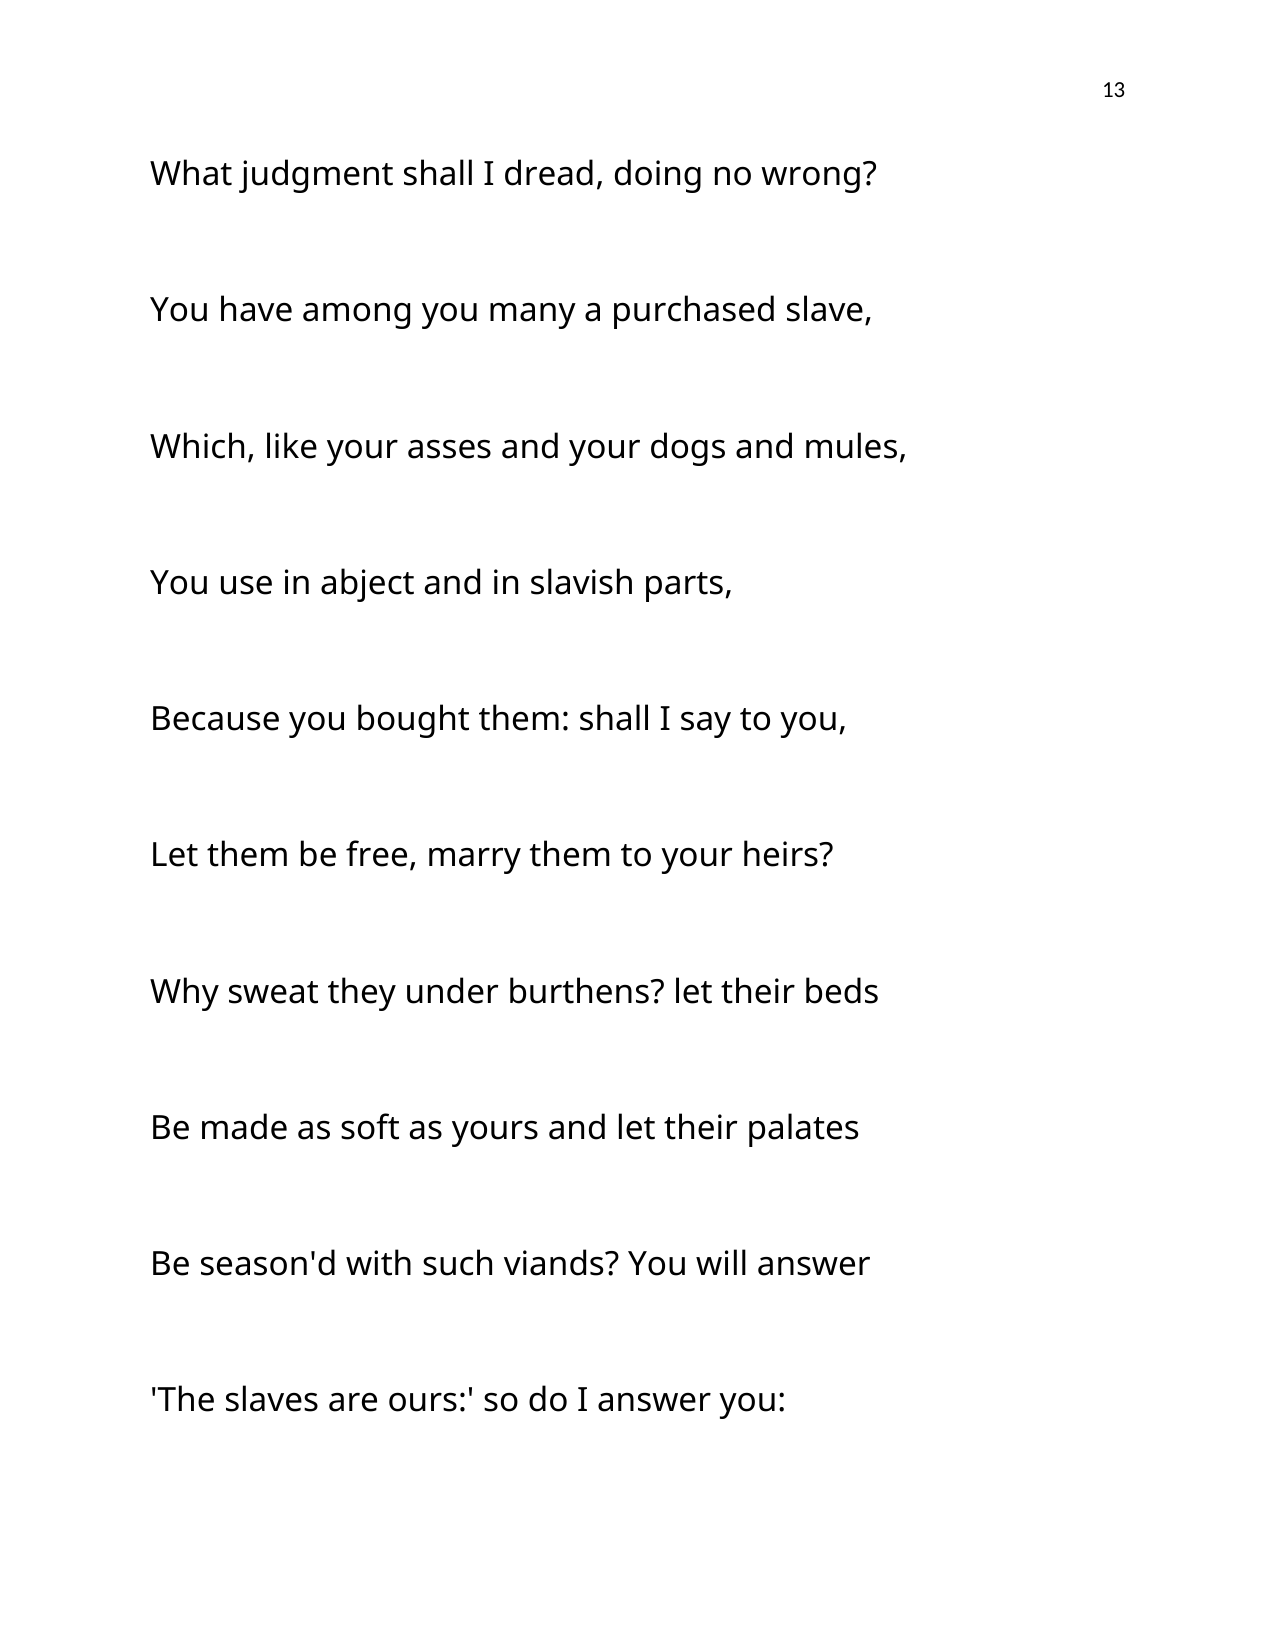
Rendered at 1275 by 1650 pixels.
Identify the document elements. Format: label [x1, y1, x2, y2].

text [150, 150, 1125, 1422]
